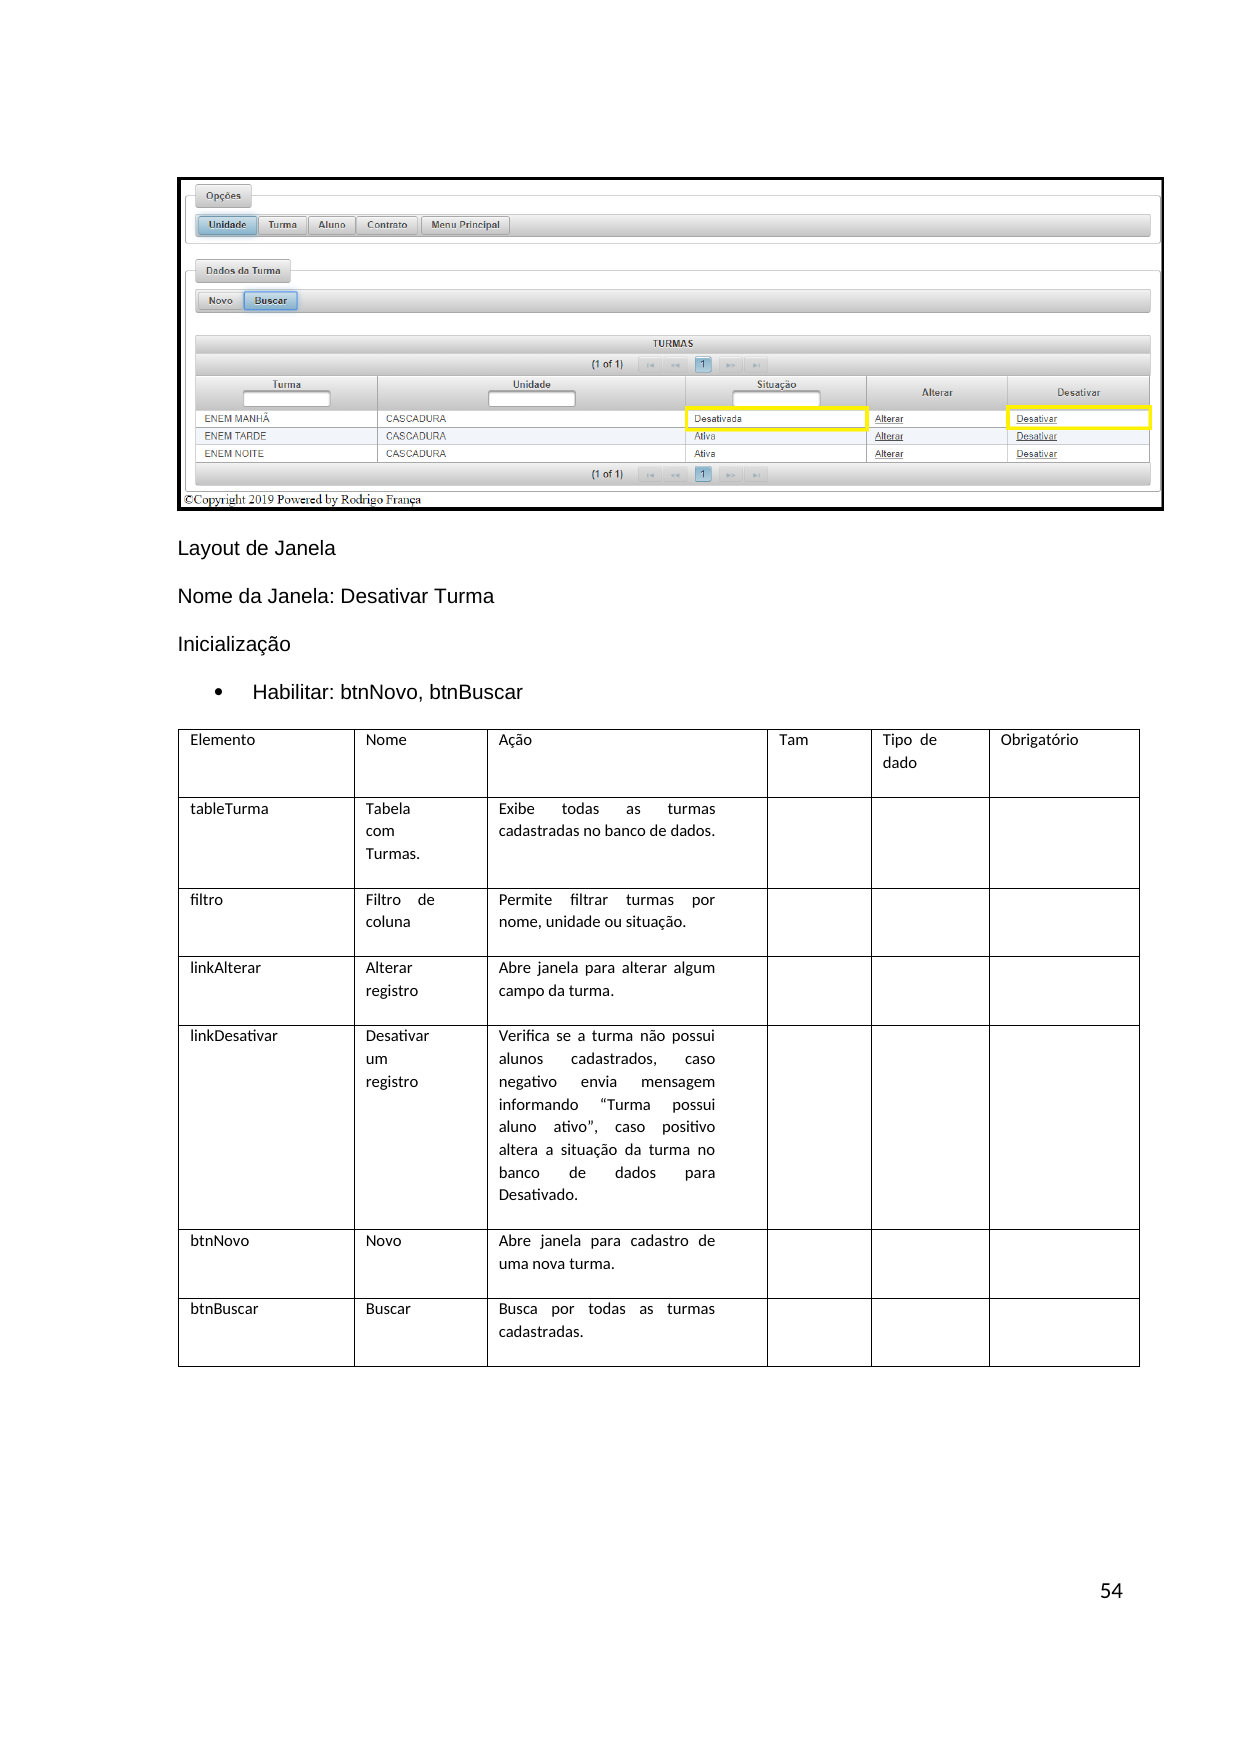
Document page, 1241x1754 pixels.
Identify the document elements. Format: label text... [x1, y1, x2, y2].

table_cell btnNovo [179, 1230, 354, 1297]
table_cell [872, 1026, 989, 1229]
table_cell linkDesativar [179, 1026, 354, 1229]
table_header Elemento [179, 730, 354, 797]
table_cell Busca por todas as turmas cadastradas. [488, 1299, 767, 1366]
table_cell btnBuscar [179, 1299, 354, 1366]
table_cell [768, 1026, 871, 1229]
table_cell [872, 957, 989, 1024]
table_cell [990, 889, 1139, 956]
table_cell [990, 798, 1139, 888]
table_cell Permite filtrar turmas por nome, unidade ou situação. [488, 889, 767, 956]
table_cell [872, 889, 989, 956]
table_cell [990, 1230, 1139, 1297]
text Layout de Janela [177, 536, 1123, 559]
table_cell [872, 798, 989, 888]
table_cell Verifica se a turma não possui alunos cadastrados, caso negativo envia mensagem informando “Turma possui aluno ativo”, caso positivo altera a situação da turma no banco de dados para Desativado. [488, 1026, 767, 1229]
table_cell filtro [179, 889, 354, 956]
table_cell [768, 798, 871, 888]
table_cell Alterar registro [355, 957, 487, 1024]
table_header Ação [488, 730, 767, 797]
table_cell [768, 889, 871, 956]
text Nome da Janela: Desativar Turma [177, 584, 1123, 608]
table_cell Novo [355, 1230, 487, 1297]
table_cell Abre janela para cadastro de uma nova turma. [488, 1230, 767, 1297]
table_header Tipo de dado [872, 730, 989, 797]
table_cell [768, 957, 871, 1024]
table_cell Abre janela para alterar algum campo da turma. [488, 957, 767, 1024]
table_cell [990, 1026, 1139, 1229]
table_header Obrigatório [990, 730, 1139, 797]
table_cell [768, 1299, 871, 1366]
list Habilitar: btnNovo, btnBuscar [215, 680, 1123, 704]
table_cell linkAlterar [179, 957, 354, 1024]
table_header Tam [768, 730, 871, 797]
table_cell Buscar [355, 1299, 487, 1366]
table_header Nome [355, 730, 487, 797]
table_cell [872, 1299, 989, 1366]
table_cell [872, 1230, 989, 1297]
table_cell [990, 1299, 1139, 1366]
table_cell [990, 957, 1139, 1024]
table_cell Tabela com Turmas. [355, 798, 487, 888]
table_cell Exibe todas as turmas cadastradas no banco de dados. [488, 798, 767, 888]
picture [177, 177, 1164, 512]
table_cell Filtro de coluna [355, 889, 487, 956]
text Inicialização [177, 632, 1123, 656]
table_cell Desativar um registro [355, 1026, 487, 1229]
table_cell tableTurma [179, 798, 354, 888]
table_cell [768, 1230, 871, 1297]
